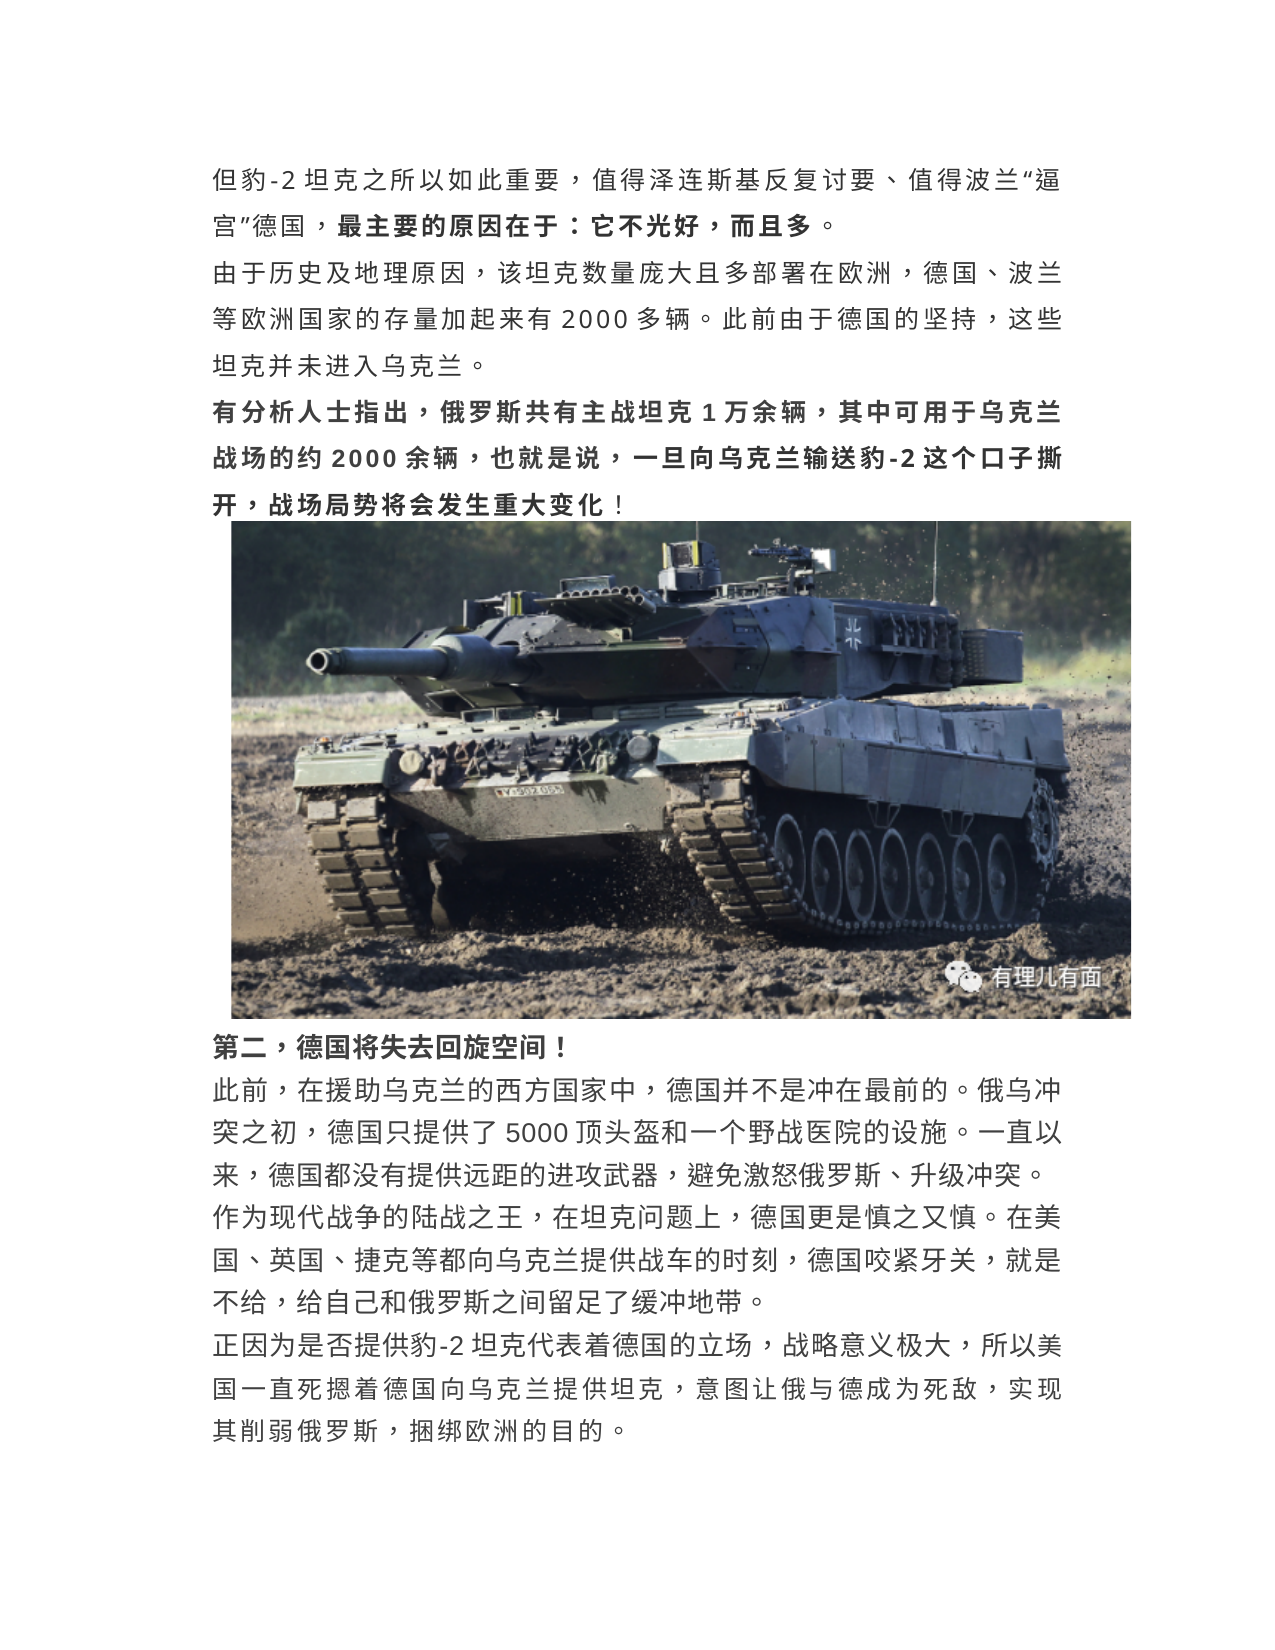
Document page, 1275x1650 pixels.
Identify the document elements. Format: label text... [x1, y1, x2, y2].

text 正因为是否提供豹-2坦克代表着德国的立场，战略意义极大，所以美国一直死摁着德国向乌克兰提供坦克，意图让俄与德成为死敌，实现其削弱俄罗斯，捆绑欧洲的目的。 [212, 1321, 1062, 1448]
text 由于历史及地理原因，该坦克数量庞大且多部署在欧洲，德国、波兰等欧洲国家的存量加起来有2000多辆。此前由于德国的坚持，这些坦克并未进入乌克兰。 [212, 243, 1062, 382]
text 有分析人士指出，俄罗斯共有主战坦克1万余辆，其中可用于乌克兰战场的约2000余辆，也就是说，一旦向乌克兰输送豹-2这个口子撕开，战场局势将会发生重大变化！ [212, 382, 1062, 522]
text 作为现代战争的陆战之王，在坦克问题上，德国更是慎之又慎。在美国、英国、捷克等都向乌克兰提供战车的时刻，德国咬紧牙关，就是不给，给自己和俄罗斯之间留足了缓冲地带。‍‍ [212, 1193, 1062, 1321]
picture [231, 521, 1132, 1019]
text 第二，德国将失去回旋空间！ [212, 1019, 1062, 1066]
text 此前，在援助乌克兰的西方国家中，德国并不是冲在最前的。俄乌冲突之初，德国只提供了5000顶头盔和一个野战医院的设施。一直以来，德国都没有提供远距的进攻武器，避免激怒俄罗斯、升级冲突。 [212, 1066, 1062, 1193]
text 但豹-2坦克之所以如此重要，值得泽连斯基反复讨要、值得波兰“逼宫”德国，最主要的原因在于：它不光好，而且多。 [212, 150, 1062, 243]
